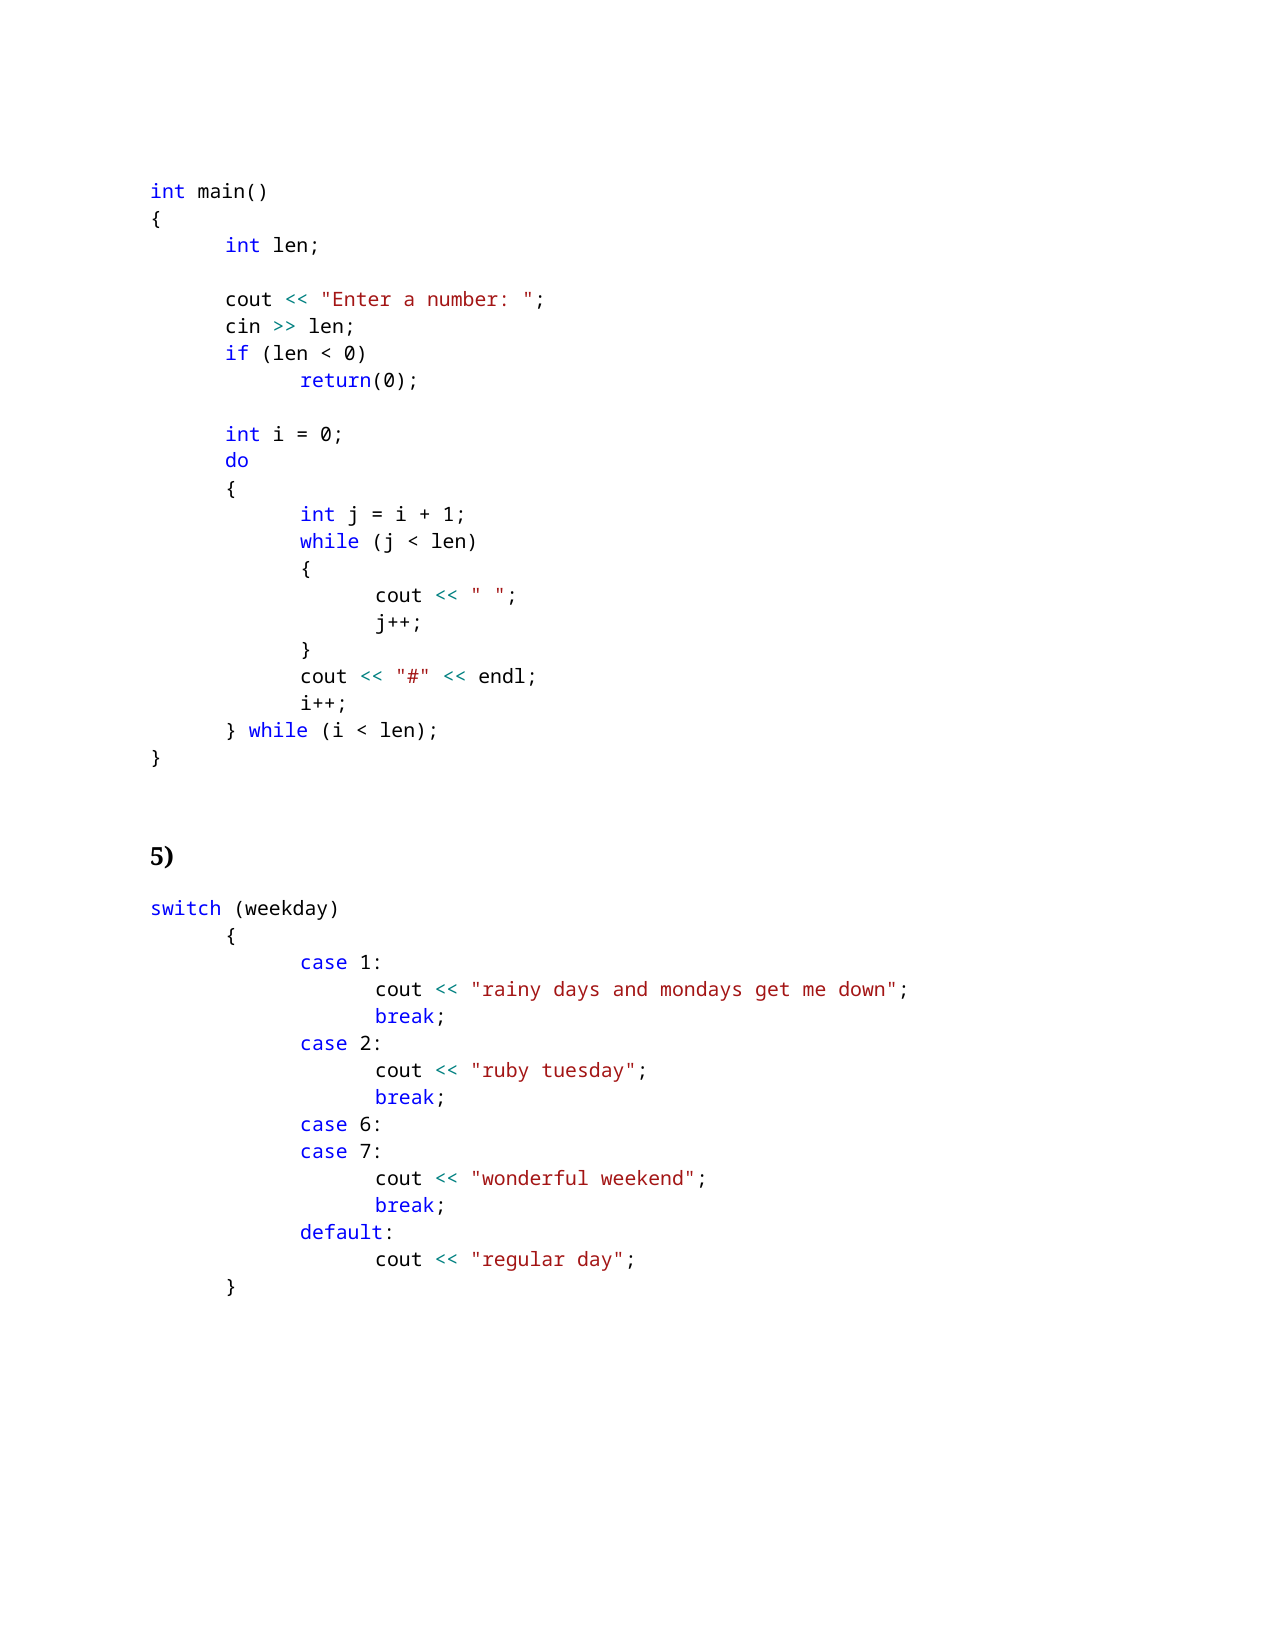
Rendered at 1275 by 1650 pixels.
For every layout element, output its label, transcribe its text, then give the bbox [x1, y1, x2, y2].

text { [150, 922, 1125, 948]
text break; [150, 1002, 1125, 1029]
text int i = 0; [150, 420, 1125, 447]
text case 7: [150, 1137, 1125, 1164]
text } [150, 1272, 1125, 1299]
text i++; [150, 689, 1125, 717]
text default: [150, 1218, 1125, 1245]
text 5) [150, 839, 1125, 873]
text break; [150, 1191, 1125, 1218]
text int len; [150, 231, 1125, 258]
text case 1: [150, 948, 1125, 976]
text cin >> len; [150, 312, 1125, 339]
text cout << "ruby tuesday"; [150, 1056, 1125, 1083]
text switch (weekday) [150, 894, 1125, 922]
text } [150, 636, 1125, 663]
text { [150, 555, 1125, 582]
text case 2: [150, 1029, 1125, 1056]
text return(0); [150, 366, 1125, 393]
text if (len < 0) [150, 339, 1125, 366]
text int main() [150, 177, 1125, 204]
text cout << "Enter a number: "; [150, 285, 1125, 312]
text { [150, 204, 1125, 231]
text cout << "wonderful weekend"; [150, 1164, 1125, 1191]
text while (j < len) [150, 528, 1125, 555]
text do [150, 447, 1125, 474]
text cout << "regular day"; [150, 1245, 1125, 1272]
text } while (i < len); [150, 717, 1125, 743]
text int j = i + 1; [150, 501, 1125, 528]
text break; [150, 1083, 1125, 1110]
text cout << "#" << endl; [150, 663, 1125, 689]
text } [150, 743, 1125, 771]
text j++; [150, 609, 1125, 636]
text cout << "rainy days and mondays get me down"; [150, 976, 1125, 1002]
text { [150, 474, 1125, 501]
text case 6: [150, 1110, 1125, 1137]
text cout << " "; [150, 582, 1125, 609]
